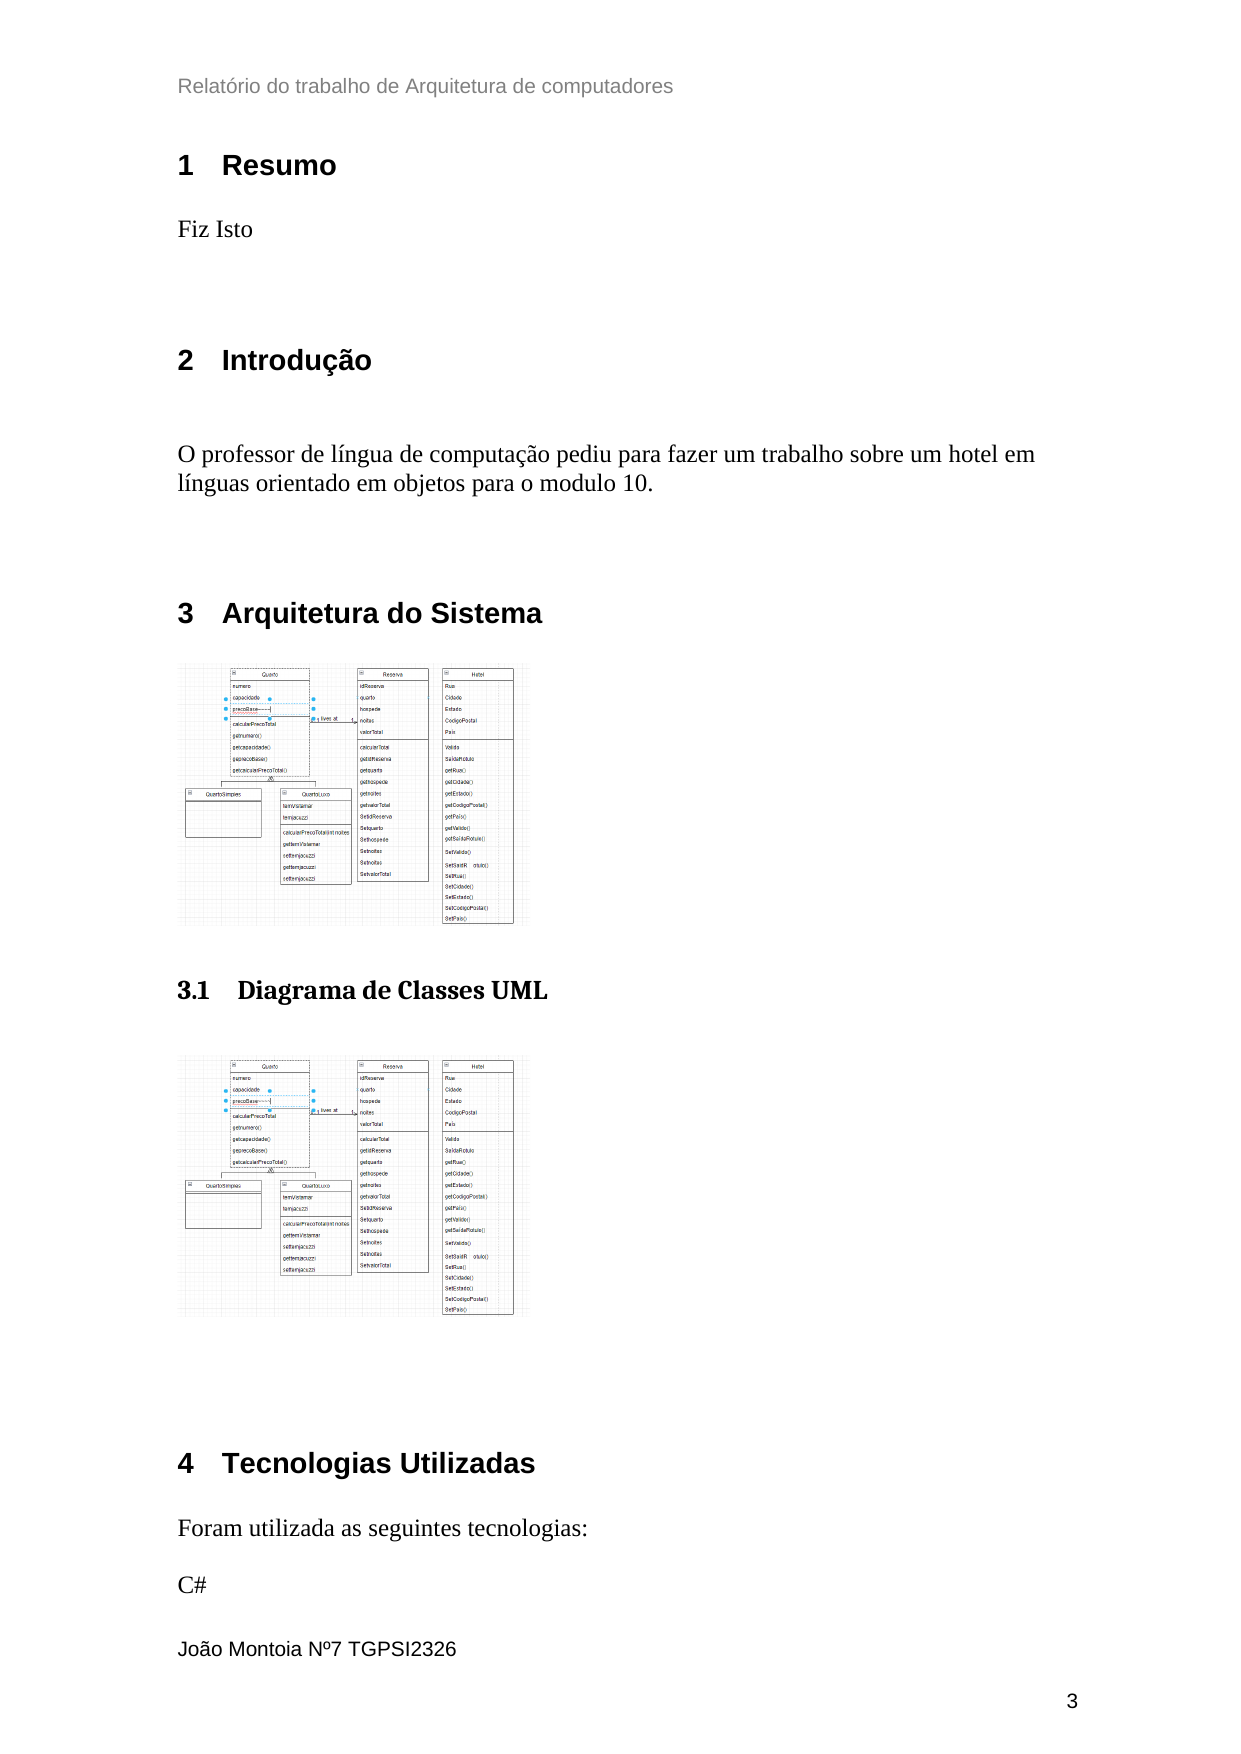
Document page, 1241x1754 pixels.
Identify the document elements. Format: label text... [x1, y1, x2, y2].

subtitle Tecnologias Utilizadas [177, 1446, 1092, 1479]
text C# [177, 1570, 1092, 1599]
picture [177, 1055, 531, 1317]
text O professor de língua de computação pediu para fazer um trabalho sobre um hotel em línguas orientado em objetos para o modulo 10. [177, 439, 1092, 496]
subtitle Arquitetura do Sistema [177, 596, 1092, 630]
subtitle Introdução [177, 343, 1092, 377]
text Foram utilizada as seguintes tecnologias: [177, 1513, 1092, 1541]
picture [177, 663, 531, 926]
text Fiz Isto [177, 214, 1092, 243]
subtitle Diagrama de Classes UML [177, 975, 1092, 1006]
subtitle Resumo [177, 148, 1092, 181]
